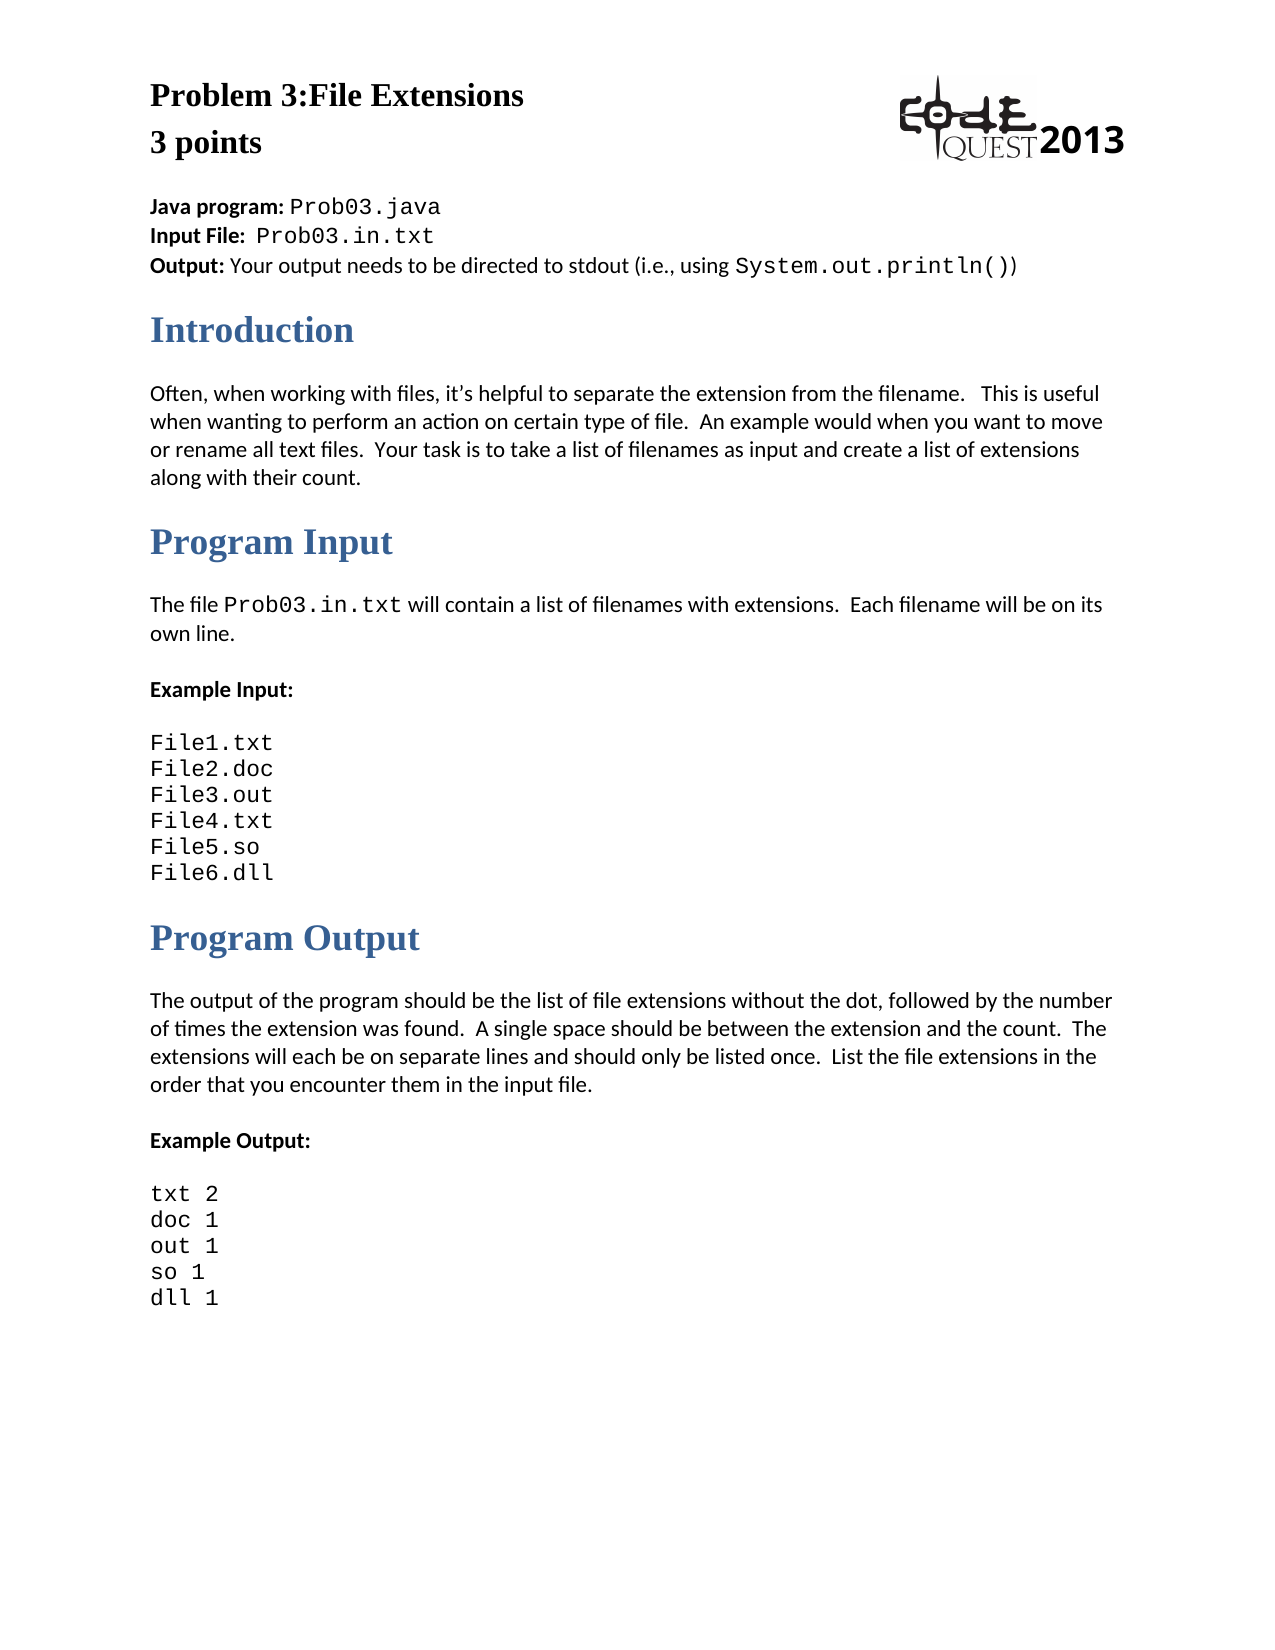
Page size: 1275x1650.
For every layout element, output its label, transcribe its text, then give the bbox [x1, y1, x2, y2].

text File2.doc [150, 757, 1125, 783]
text Introduction [150, 308, 1125, 351]
picture [900, 75, 1037, 161]
text The output of the program should be the list of file extensions without the dot, followed by the number of times the extension was found. A single space should be between the extension and the count. The extensions will each be on separate lines and should only be listed once. List the file extensions in the order that you encounter them in the input file. [150, 986, 1125, 1098]
text Example Input: [150, 676, 1125, 703]
text File4.txt [150, 809, 1125, 835]
text File6.dll [150, 861, 1125, 887]
text txt 2 [150, 1182, 1125, 1208]
text doc 1 [150, 1208, 1125, 1234]
text Program Output [150, 915, 1125, 958]
text File5.so [150, 835, 1125, 861]
text File3.out [150, 783, 1125, 809]
text Program Input [150, 519, 1125, 562]
text Output: Your output needs to be directed to stdout (i.e., using System.out.println()) [150, 251, 1125, 280]
text so 1 [150, 1260, 1125, 1286]
text Often, when working with files, it’s helpful to separate the extension from the filename. This is useful when wanting to perform an action on certain type of file. An example would when you want to move or rename all text files. Your task is to take a list of filenames as input and create a list of extensions along with their count. [150, 379, 1125, 491]
text out 1 [150, 1234, 1125, 1260]
text dll 1 [150, 1286, 1125, 1312]
text Java program: Prob03.java [150, 192, 1125, 222]
text The file Prob03.in.txt will contain a list of filenames with extensions. Each filename will be on its own line. [150, 590, 1125, 647]
text Example Output: [150, 1126, 1125, 1154]
text File1.txt [150, 732, 1125, 757]
text Input File: Prob03.in.txt [150, 222, 1125, 251]
